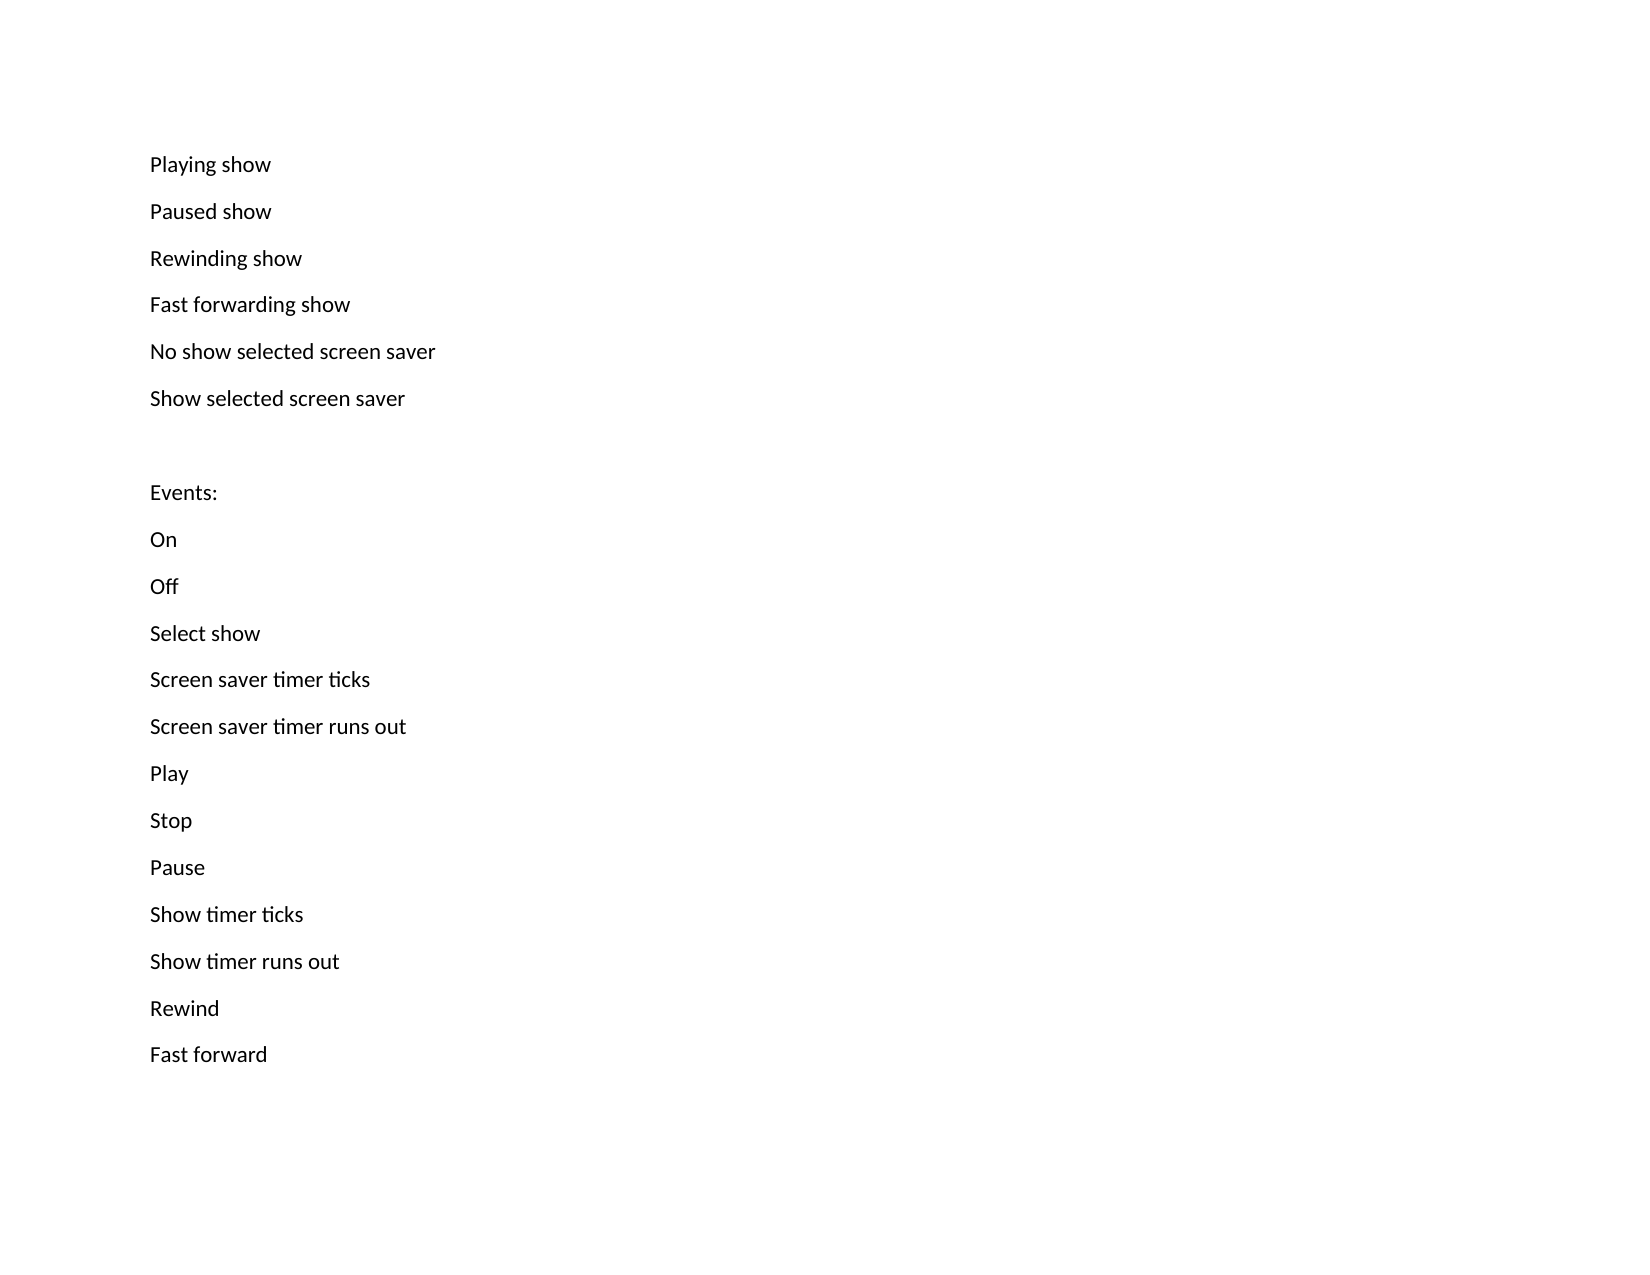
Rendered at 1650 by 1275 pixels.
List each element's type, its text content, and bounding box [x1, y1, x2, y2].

text Rewind [150, 994, 1500, 1022]
text Paused show [150, 197, 1500, 225]
text On [150, 525, 1500, 553]
text Screen saver timer runs out [150, 712, 1500, 741]
text Playing show [150, 150, 1500, 178]
text Select show [150, 619, 1500, 647]
text Rewinding show [150, 244, 1500, 272]
text Pause [150, 853, 1500, 881]
text Show timer ticks [150, 900, 1500, 928]
text Stop [150, 806, 1500, 834]
text Show timer runs out [150, 947, 1500, 975]
text Play [150, 759, 1500, 787]
text Events: [150, 478, 1500, 506]
text Fast forward [150, 1041, 1500, 1069]
text Fast forwarding show [150, 291, 1500, 319]
text Screen saver timer ticks [150, 666, 1500, 694]
text Off [150, 572, 1500, 600]
text No show selected screen saver [150, 337, 1500, 366]
text Show selected screen saver [150, 384, 1500, 412]
